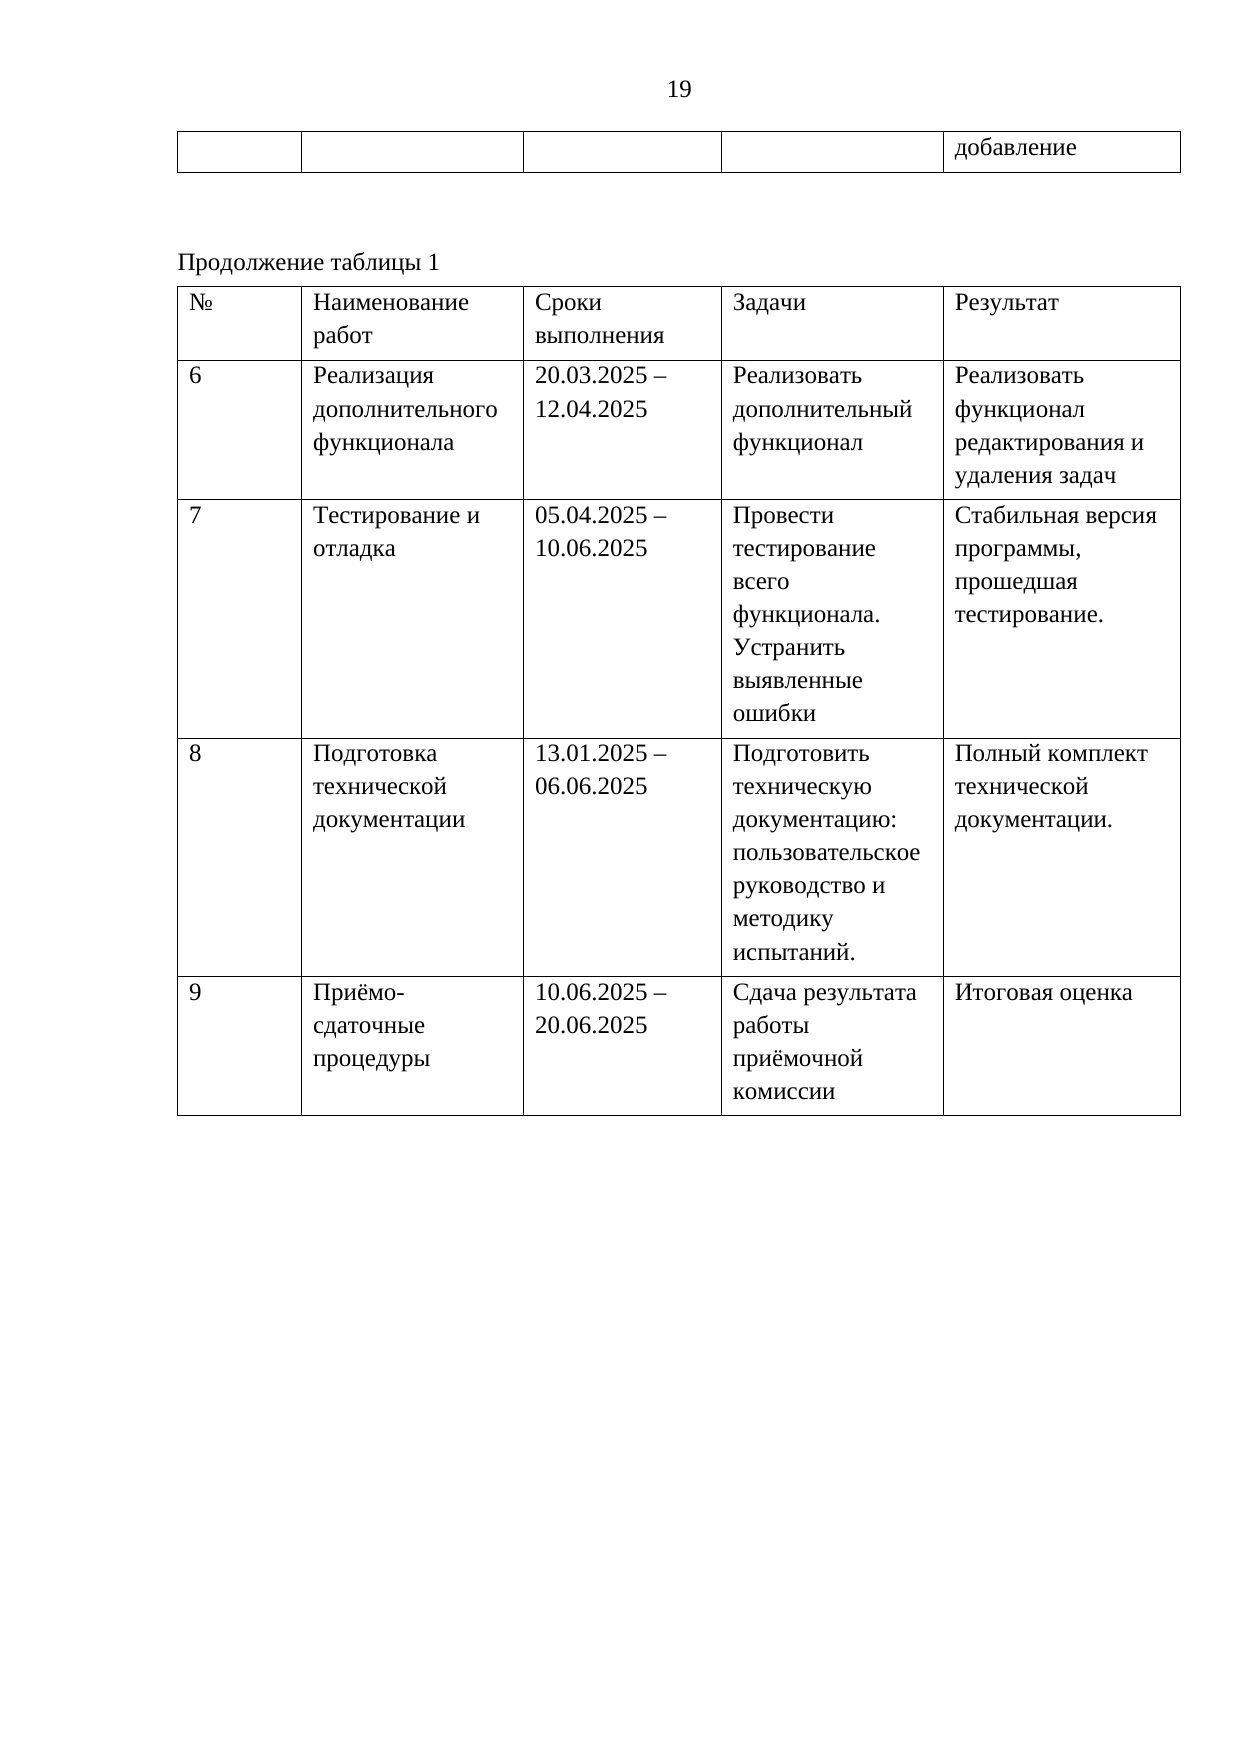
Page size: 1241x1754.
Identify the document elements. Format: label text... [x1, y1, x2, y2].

table_cell Тестирование и отладка [302, 500, 523, 737]
table_cell Приёмо-сдаточные процедуры [302, 977, 523, 1115]
table_header Наименование работ [302, 287, 523, 359]
table_cell Подготовка технической документации [302, 739, 523, 976]
table_header Сроки выполнения [524, 287, 721, 359]
table_cell 7 [178, 500, 301, 737]
table_cell 13.01.2025 – 06.06.2025 [524, 739, 721, 976]
table_header № [178, 287, 301, 359]
table_cell Реализовать функционал редактирования и удаления задач [944, 361, 1180, 499]
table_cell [302, 132, 523, 172]
table_header Результат [944, 287, 1180, 359]
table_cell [722, 132, 943, 172]
table_cell 10.06.2025 – 20.06.2025 [524, 977, 721, 1115]
table_cell Подготовить техническую документацию: пользовательское руководство и методику испытаний. [722, 739, 943, 976]
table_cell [944, 132, 1180, 172]
table_cell Сдача результата работы приёмочной комиссии [722, 977, 943, 1115]
table_header Задачи [722, 287, 943, 359]
table_cell 20.03.2025 – 12.04.2025 [524, 361, 721, 499]
table_cell Реализация дополнительного функционала [302, 361, 523, 499]
table_cell 9 [178, 977, 301, 1115]
table_cell 05.04.2025 – 10.06.2025 [524, 500, 721, 737]
table_cell Полный комплект технической документации. [944, 739, 1180, 976]
text Продолжение таблицы 1 [177, 247, 1181, 276]
table_cell 8 [178, 739, 301, 976]
table_cell Реализовать дополнительный функционал [722, 361, 943, 499]
table_cell Стабильная версия программы, прошедшая тестирование. [944, 500, 1180, 737]
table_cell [524, 132, 721, 172]
table_cell 5 [178, 132, 301, 172]
table_cell Итоговая оценка [944, 977, 1180, 1115]
table_cell 6 [178, 361, 301, 499]
table_cell Провести тестирование всего функционала. Устранить выявленные ошибки [722, 500, 943, 737]
